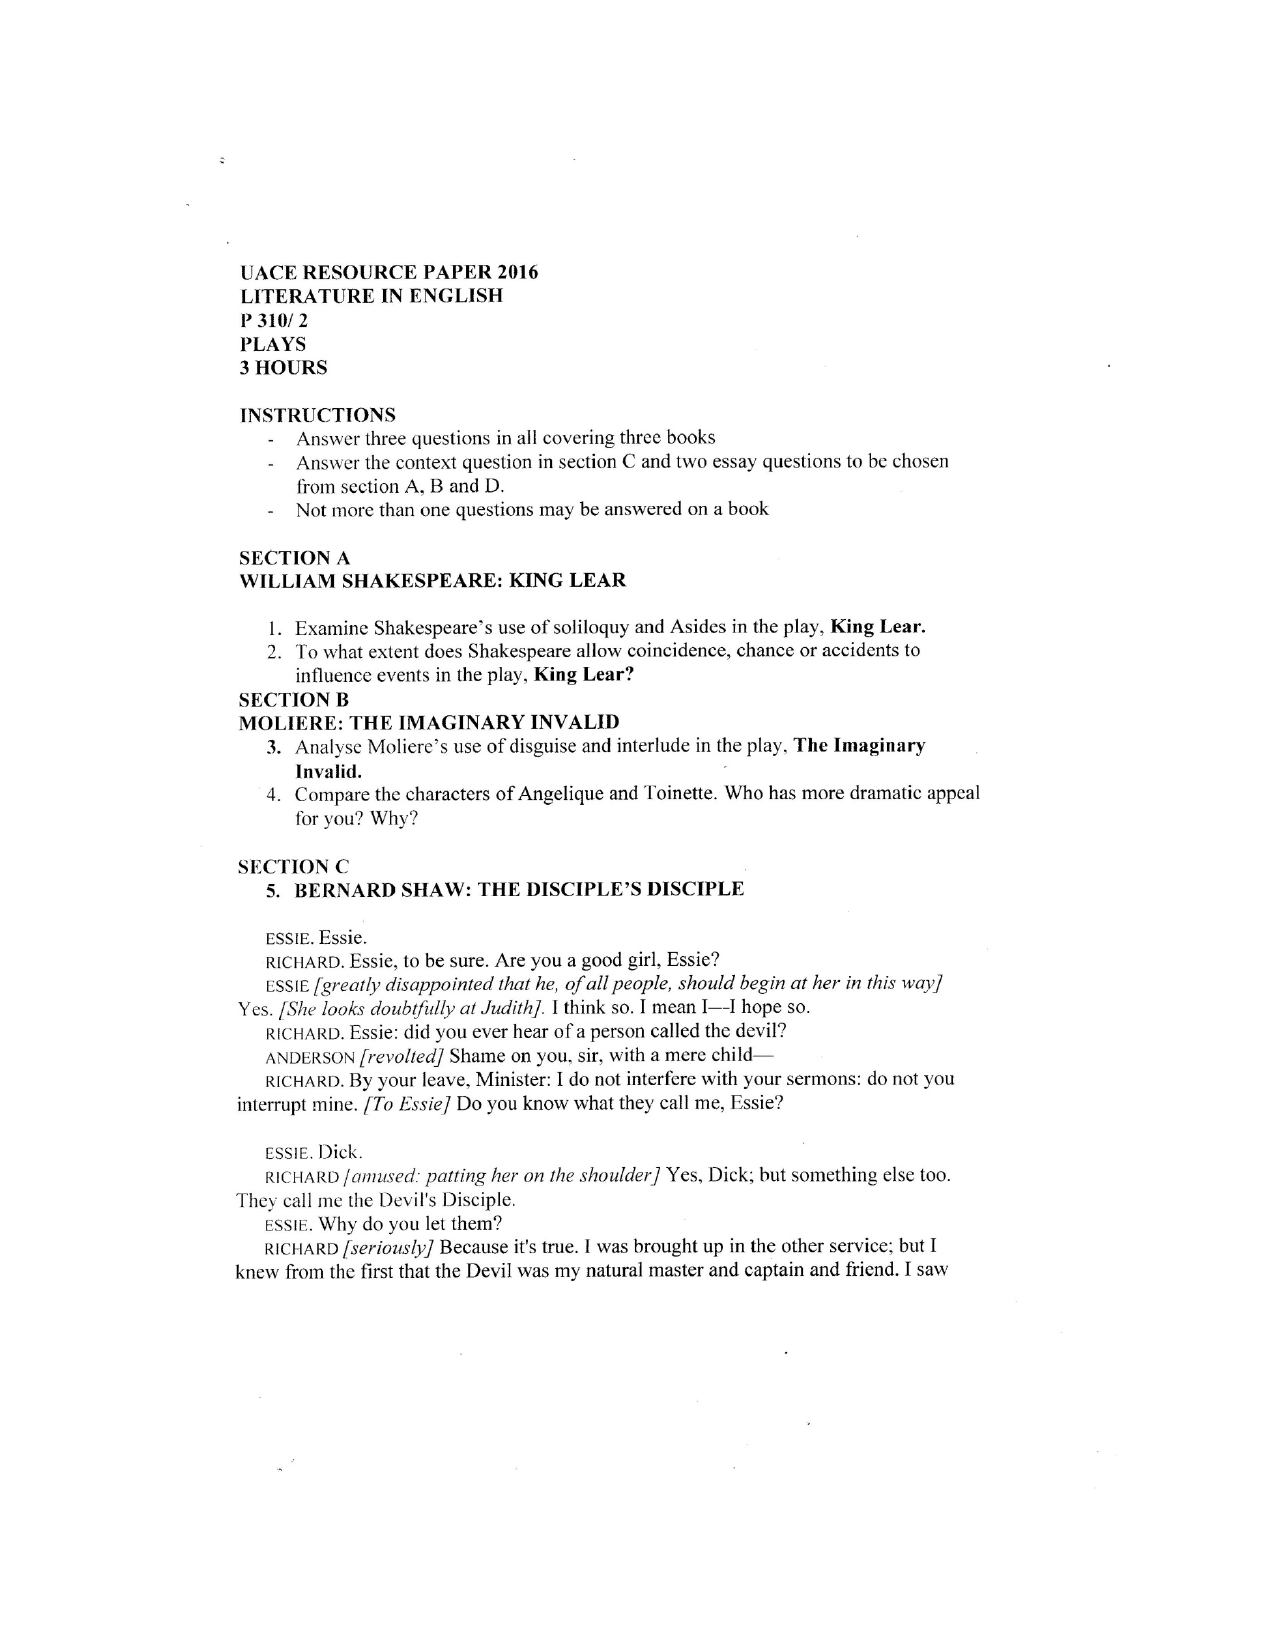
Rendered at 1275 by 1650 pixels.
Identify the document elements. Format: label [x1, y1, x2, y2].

picture [150, 150, 1125, 1489]
